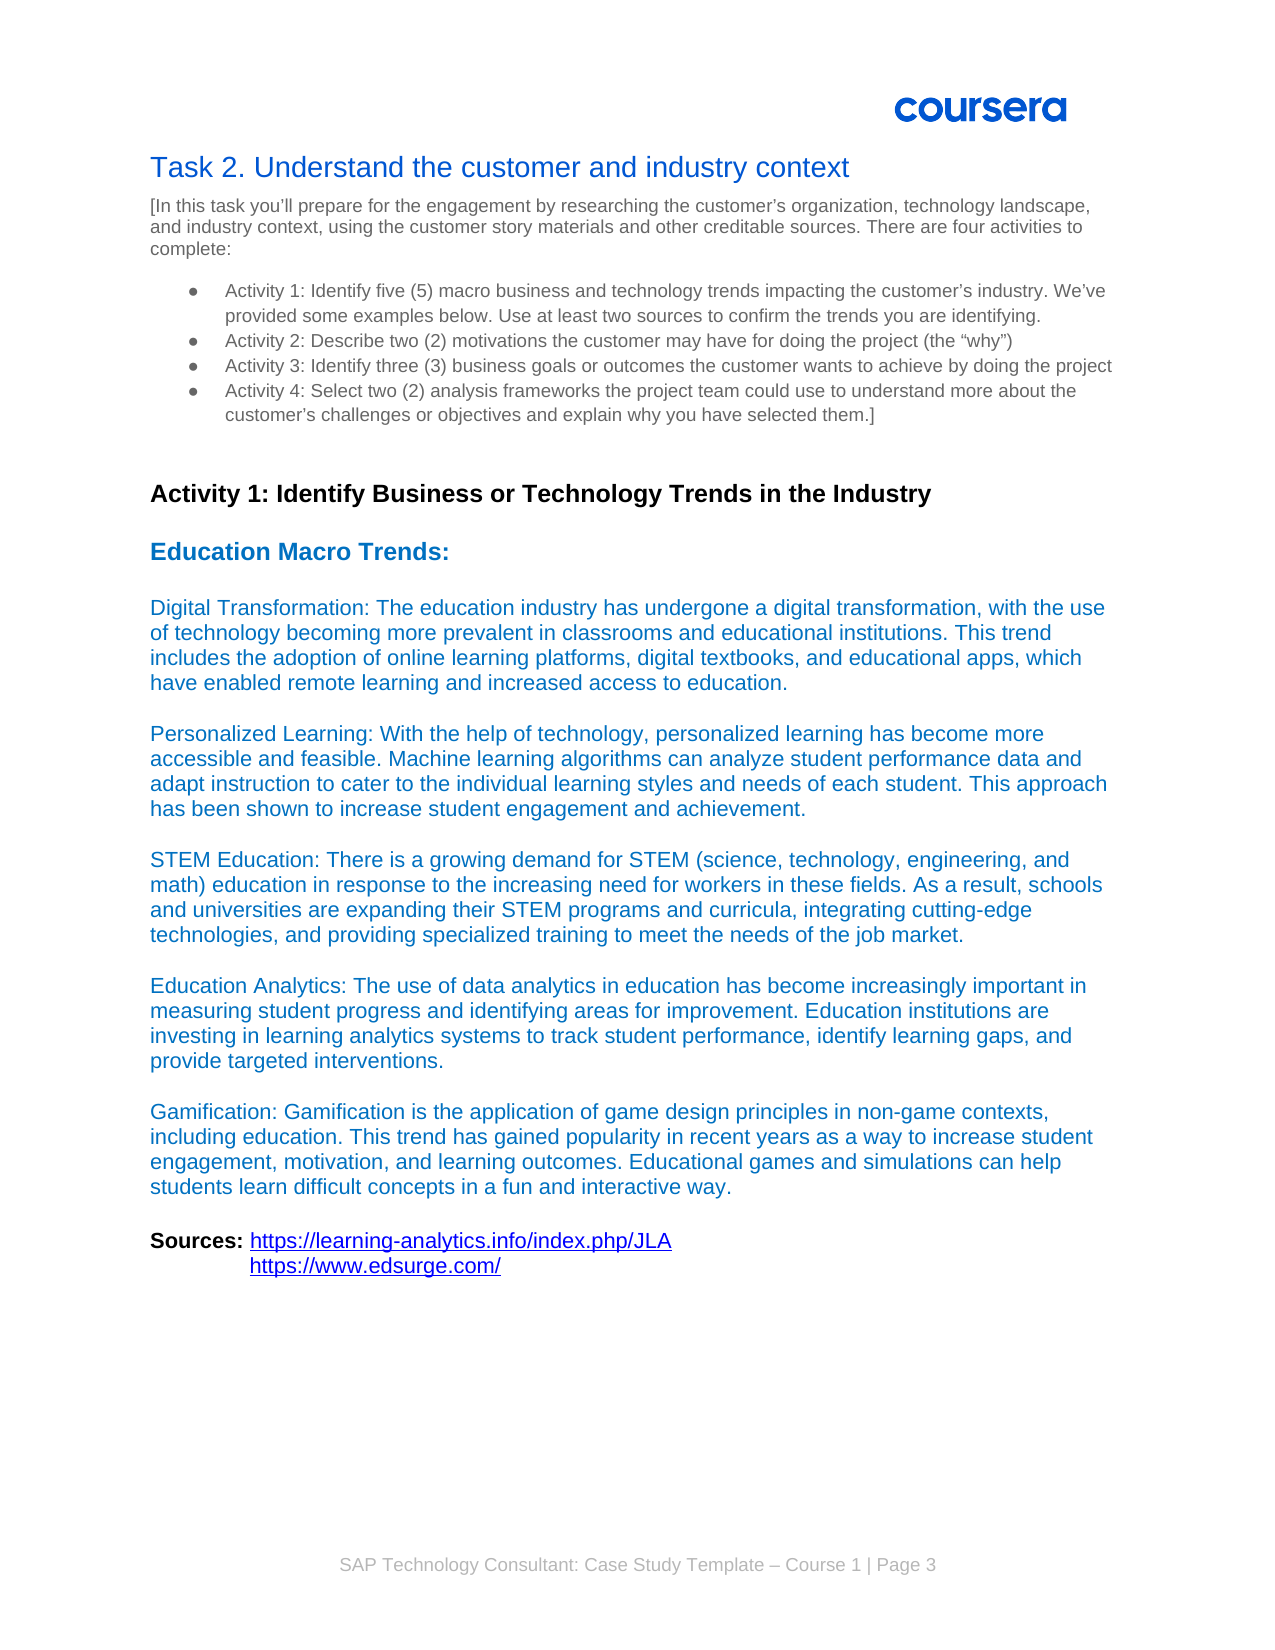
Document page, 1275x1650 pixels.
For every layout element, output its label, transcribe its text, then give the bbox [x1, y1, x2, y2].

list Activity 2: Describe two (2) motivations the customer may have for doing the project (the “why”) [187, 330, 1125, 351]
text [In this task you’ll prepare for the engagement by researching the customer’s organization, technology landscape, and industry context, using the customer story materials and other creditable sources. There are four activities to complete: [150, 195, 1125, 259]
text Sources: https://learning-analytics.info/index.php/JLA [150, 1228, 1125, 1253]
text Gamification: Gamification is the application of game design principles in non-game contexts, including education. This trend has gained popularity in recent years as a way to increase student engagement, motivation, and learning outcomes. Educational games and simulations can help students learn difficult concepts in a fun and interactive way. [150, 1098, 1125, 1199]
list Activity 3: Identify three (3) business goals or outcomes the customer wants to achieve by doing the project [187, 355, 1125, 376]
list Activity 4: Select two (2) analysis frameworks the project team could use to understand more about the customer’s challenges or objectives and explain why you have selected them.] [187, 379, 1125, 426]
text STEM Education: There is a growing demand for STEM (science, technology, engineering, and math) education in response to the increasing need for workers in these fields. As a result, schools and universities are expanding their STEM programs and curricula, integrating cutting-edge technologies, and providing specialized training to meet the needs of the job market. [150, 846, 1125, 947]
list Activity 1: Identify five (5) macro business and technology trends impacting the customer’s industry. We’ve provided some examples below. Use at least two sources to confirm the trends you are identifying. [187, 280, 1125, 327]
text Personalized Learning: With the help of technology, personalized learning has become more accessible and feasible. Machine learning algorithms can analyze student performance data and adapt instruction to cater to the individual learning styles and needs of each student. This approach has been shown to increase student engagement and achievement. [150, 720, 1125, 821]
text Education Macro Trends: [150, 537, 1125, 566]
text https://www.edsurge.com/ [150, 1253, 1125, 1278]
text Activity 1: Identify Business or Technology Trends in the Industry [150, 479, 1125, 508]
title Task 2. Understand the customer and industry context [150, 150, 1125, 183]
text Education Analytics: The use of data analytics in education has become increasingly important in measuring student progress and identifying areas for improvement. Education institutions are investing in learning analytics systems to track student performance, identify learning gaps, and provide targeted interventions. [150, 972, 1125, 1073]
text Digital Transformation: The education industry has undergone a digital transformation, with the use of technology becoming more prevalent in classrooms and educational institutions. This trend includes the adoption of online learning platforms, digital textbooks, and educational apps, which have enabled remote learning and increased access to education. [150, 594, 1125, 695]
picture [873, 75, 1088, 145]
